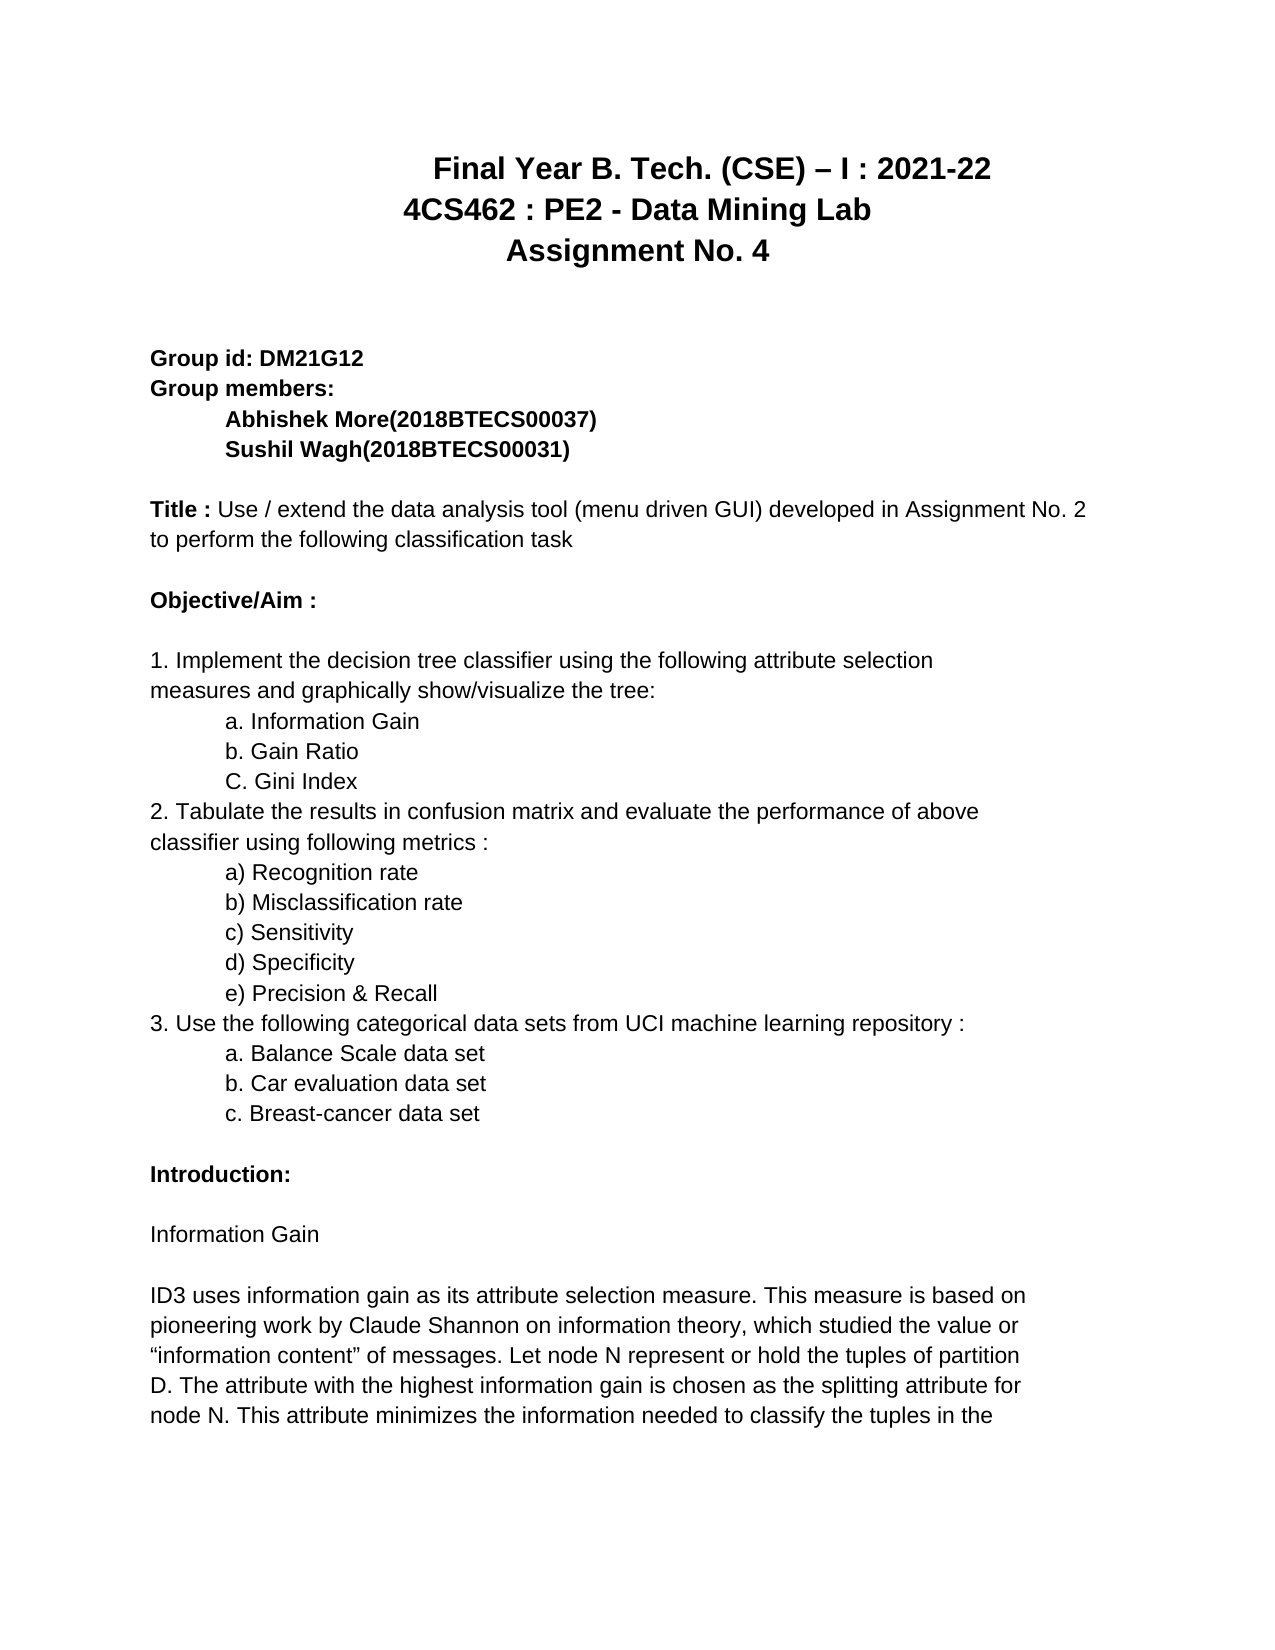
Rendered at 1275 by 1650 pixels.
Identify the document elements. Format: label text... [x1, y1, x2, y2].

text measures and graphically show/visualize the tree: [150, 677, 1125, 704]
text c) Sensitivity [225, 919, 1125, 946]
text b. Car evaluation data set [225, 1070, 1125, 1097]
text c. Breast-cancer data set [225, 1100, 1125, 1127]
text 3. Use the following categorical data sets from UCI machine learning repository : [150, 1010, 1125, 1036]
text Sushil Wagh(2018BTECS00031) [225, 436, 1125, 462]
text to perform the following classification task [150, 526, 1125, 553]
text e) Precision & Recall [225, 979, 1125, 1006]
text b) Misclassification rate [225, 889, 1125, 915]
text ID3 uses information gain as its attribute selection measure. This measure is based on [150, 1282, 1125, 1308]
text “information content” of messages. Let node N represent or hold the tuples of partition [150, 1342, 1125, 1368]
text Introduction: [150, 1161, 1125, 1187]
text Group members: [150, 375, 1125, 402]
text D. The attribute with the highest information gain is chosen as the splitting attribute for [150, 1372, 1125, 1399]
text Objective/Aim : [150, 587, 1125, 613]
text a. Information Gain [225, 708, 1125, 734]
text a) Recognition rate [225, 859, 1125, 885]
text Final Year B. Tech. (CSE) – I : 2021-22 [150, 150, 1125, 186]
text 2. Tabulate the results in confusion matrix and evaluate the performance of above [150, 798, 1125, 825]
text classifier using following metrics : [150, 828, 1125, 855]
text pioneering work by Claude Shannon on information theory, which studied the value or [150, 1312, 1125, 1338]
text a. Balance Scale data set [225, 1040, 1125, 1066]
text Assignment No. 4 [150, 232, 1125, 268]
text node N. This attribute minimizes the information needed to classify the tuples in the [150, 1402, 1125, 1429]
text Title : Use / extend the data analysis tool (menu driven GUI) developed in Assignment No. 2 [150, 496, 1125, 523]
text 4CS462 : PE2 - Data Mining Lab [150, 191, 1125, 227]
text b. Gain Ratio [225, 738, 1125, 764]
text d) Specificity [225, 949, 1125, 976]
text 1. Implement the decision tree classifier using the following attribute selection [150, 647, 1125, 674]
text C. Gini Index [225, 768, 1125, 794]
text Abhishek More(2018BTECS00037) [225, 406, 1125, 432]
text Information Gain [150, 1221, 1125, 1248]
text Group id: DM21G12 [150, 345, 1125, 372]
